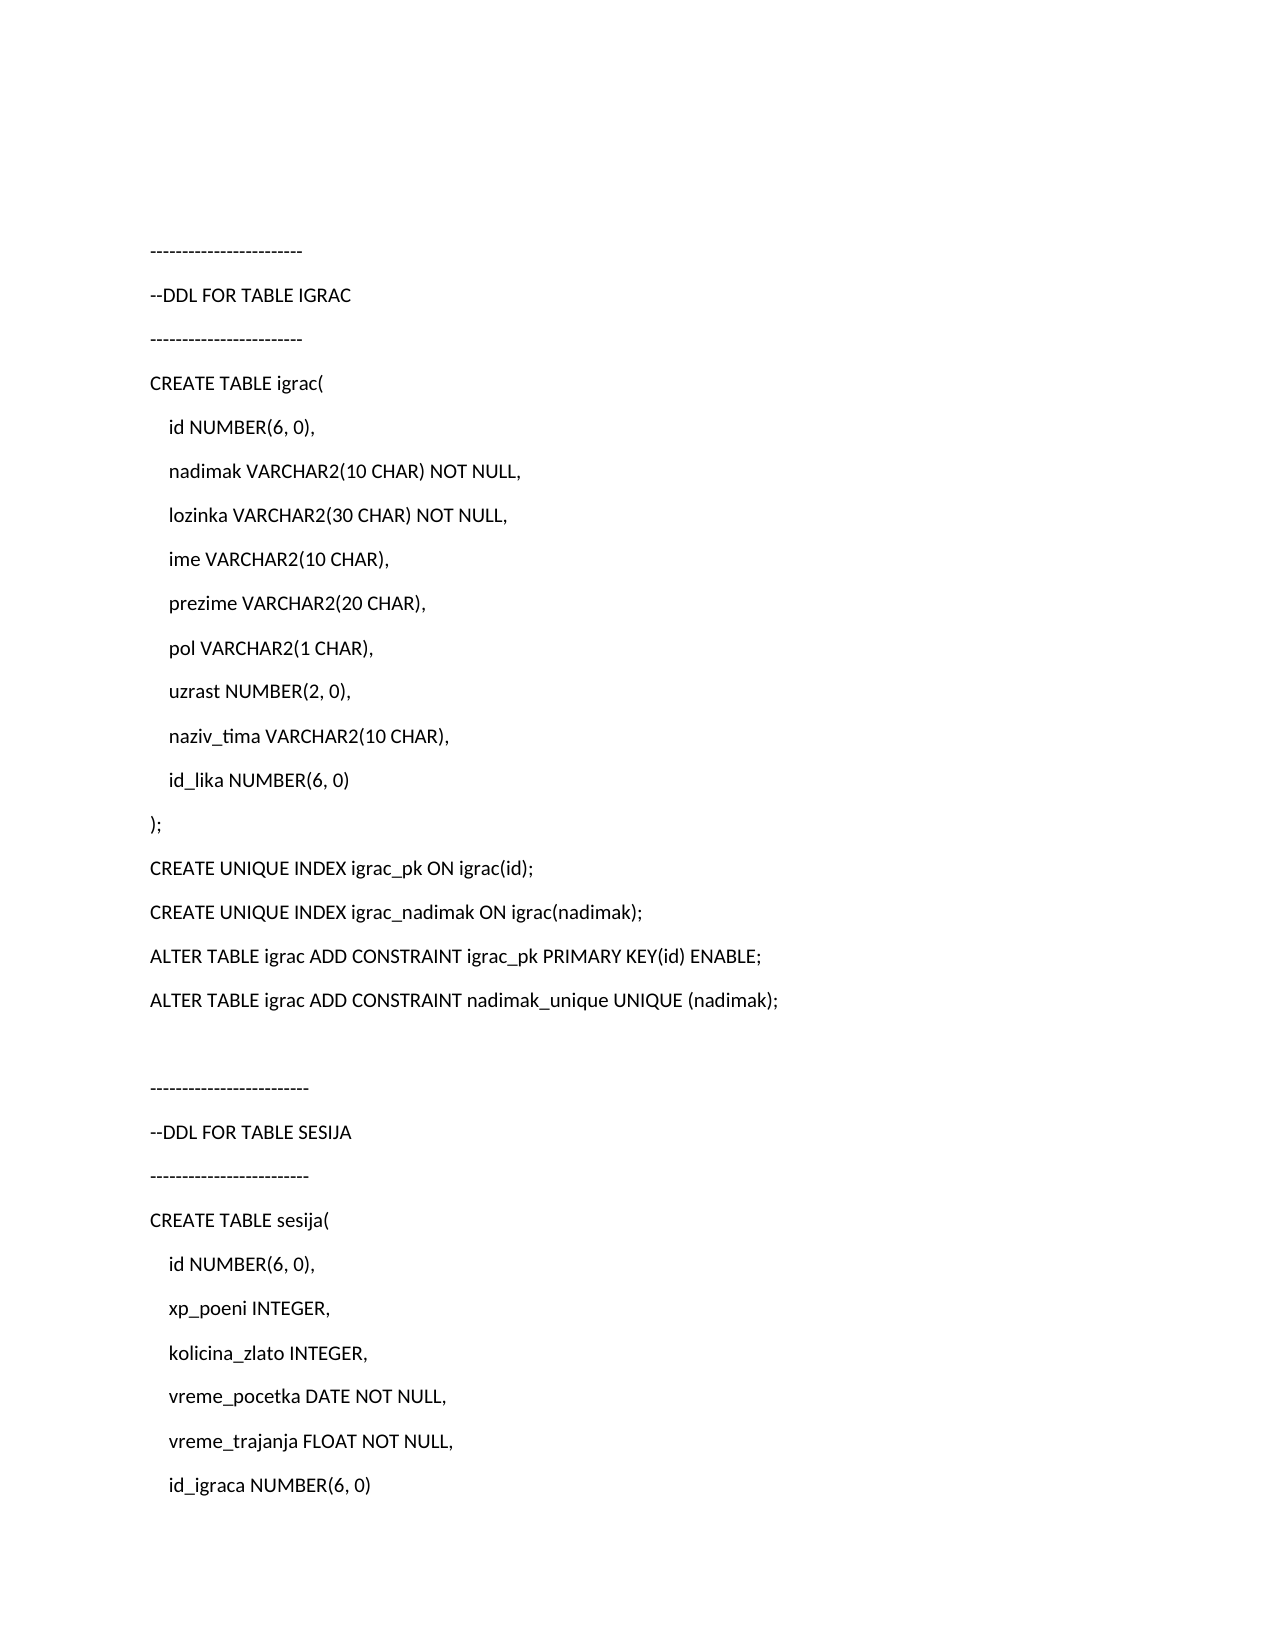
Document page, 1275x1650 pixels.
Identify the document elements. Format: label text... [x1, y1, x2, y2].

text ime VARCHAR2(10 CHAR), [150, 547, 1125, 572]
text naziv_tima VARCHAR2(10 CHAR), [150, 723, 1125, 748]
text ------------------------ [150, 326, 1125, 352]
text vreme_pocetka DATE NOT NULL, [150, 1384, 1125, 1409]
text CREATE UNIQUE INDEX igrac_nadimak ON igrac(nadimak); [150, 899, 1125, 924]
text ALTER TABLE igrac ADD CONSTRAINT igrac_pk PRIMARY KEY(id) ENABLE; [150, 943, 1125, 968]
text ------------------------ [150, 238, 1125, 263]
text id NUMBER(6, 0), [150, 414, 1125, 440]
text ------------------------- [150, 1075, 1125, 1101]
text kolicina_zlato INTEGER, [150, 1340, 1125, 1365]
text --DDL FOR TABLE SESIJA [150, 1119, 1125, 1145]
text CREATE TABLE igrac( [150, 370, 1125, 396]
text id_igraca NUMBER(6, 0) [150, 1472, 1125, 1497]
text CREATE UNIQUE INDEX igrac_pk ON igrac(id); [150, 855, 1125, 880]
text ); [150, 811, 1125, 836]
text pol VARCHAR2(1 CHAR), [150, 635, 1125, 660]
text id_lika NUMBER(6, 0) [150, 767, 1125, 792]
text nadimak VARCHAR2(10 CHAR) NOT NULL, [150, 458, 1125, 484]
text ALTER TABLE igrac ADD CONSTRAINT nadimak_unique UNIQUE (nadimak); [150, 987, 1125, 1013]
text xp_poeni INTEGER, [150, 1296, 1125, 1321]
text vreme_trajanja FLOAT NOT NULL, [150, 1428, 1125, 1453]
text ------------------------- [150, 1163, 1125, 1189]
text uzrast NUMBER(2, 0), [150, 679, 1125, 704]
text prezime VARCHAR2(20 CHAR), [150, 591, 1125, 616]
text id NUMBER(6, 0), [150, 1252, 1125, 1277]
text --DDL FOR TABLE IGRAC [150, 282, 1125, 308]
text CREATE TABLE sesija( [150, 1207, 1125, 1233]
text lozinka VARCHAR2(30 CHAR) NOT NULL, [150, 502, 1125, 528]
